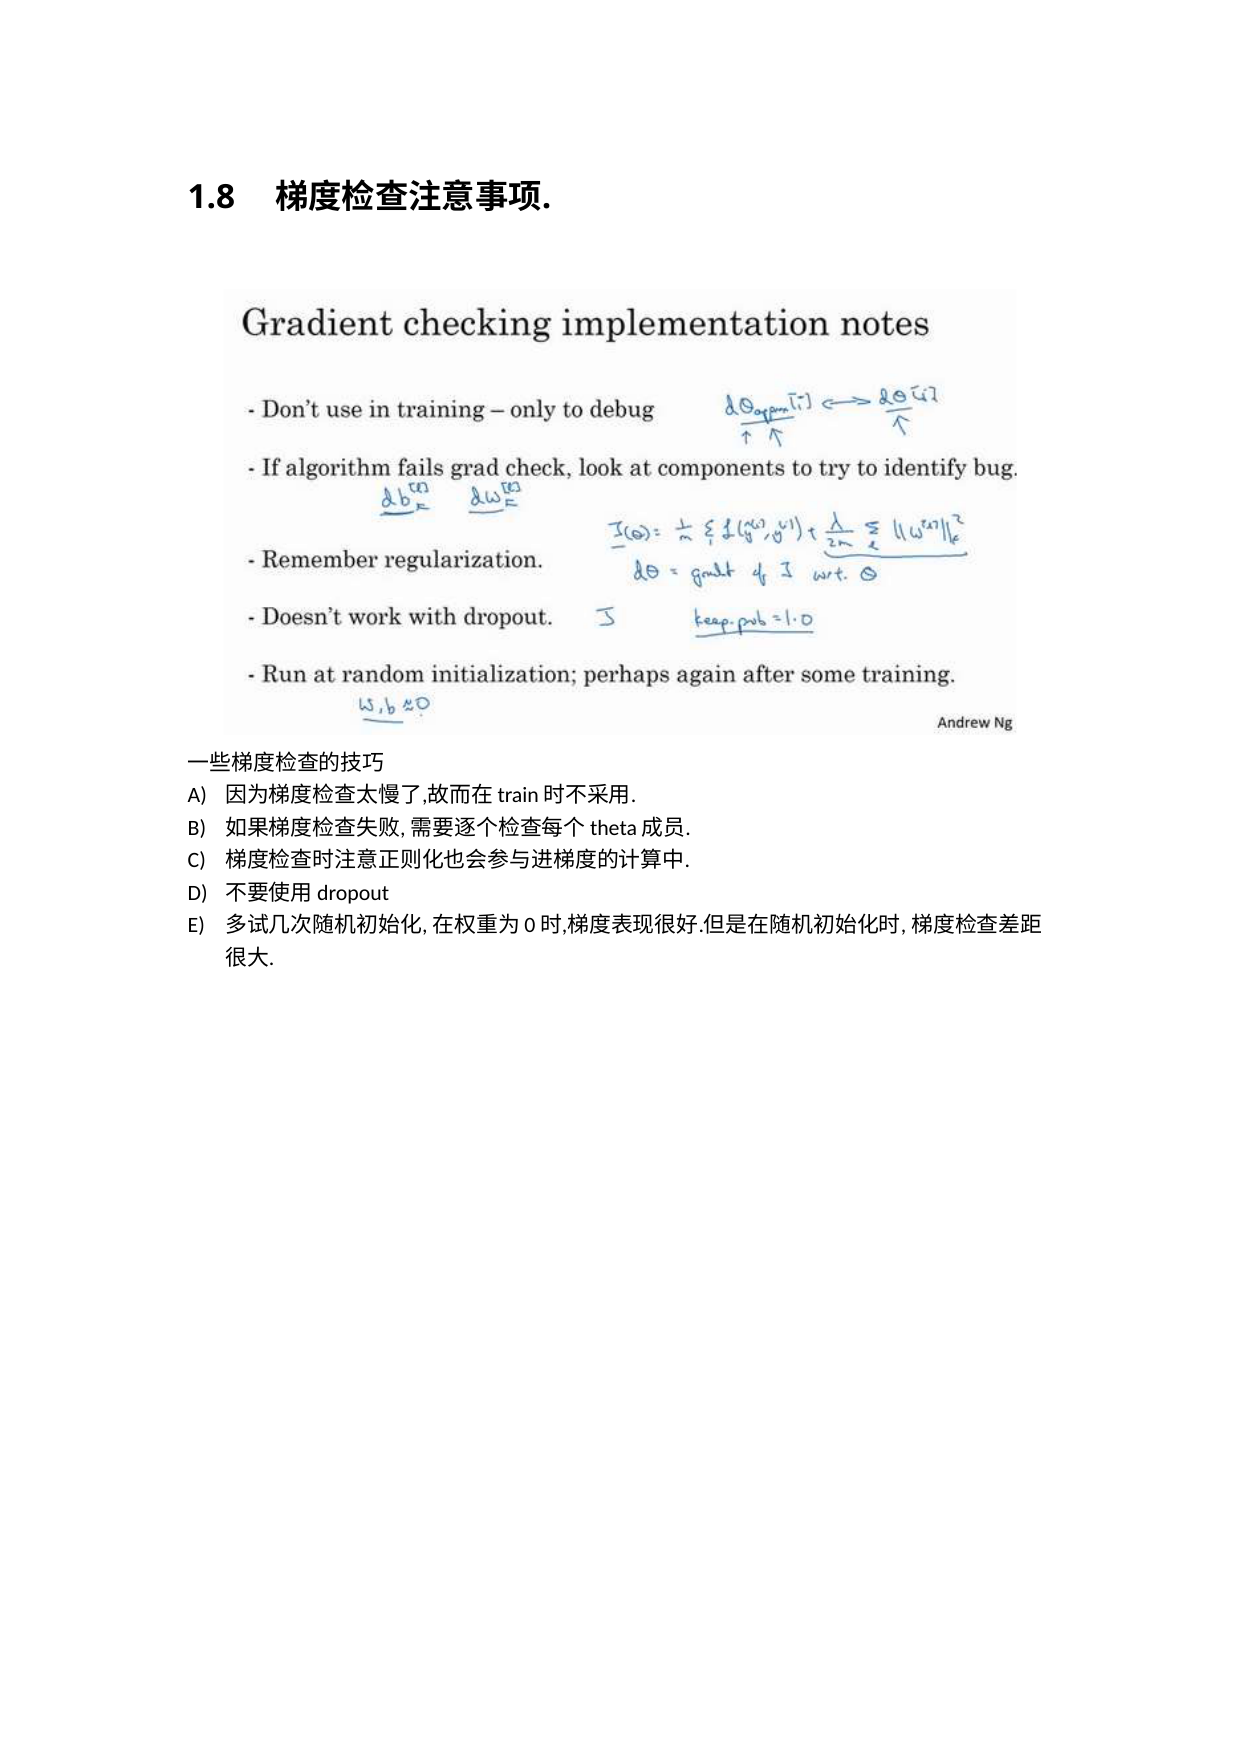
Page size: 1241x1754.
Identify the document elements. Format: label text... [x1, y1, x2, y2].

text 一些梯度检查的技巧 [187, 744, 1053, 777]
list 多试几次随机初始化, 在权重为0时,梯度表现很好.但是在随机初始化时, 梯度检查差距很大. [187, 907, 1053, 972]
subtitle 梯度检查注意事项. [187, 162, 1053, 227]
list 因为梯度检查太慢了,故而在train时不采用. [187, 777, 1053, 809]
list 不要使用dropout [187, 874, 1053, 907]
list 如果梯度检查失败, 需要逐个检查每个theta成员. [187, 809, 1053, 842]
list 梯度检查时注意正则化也会参与进梯度的计算中. [187, 842, 1053, 874]
